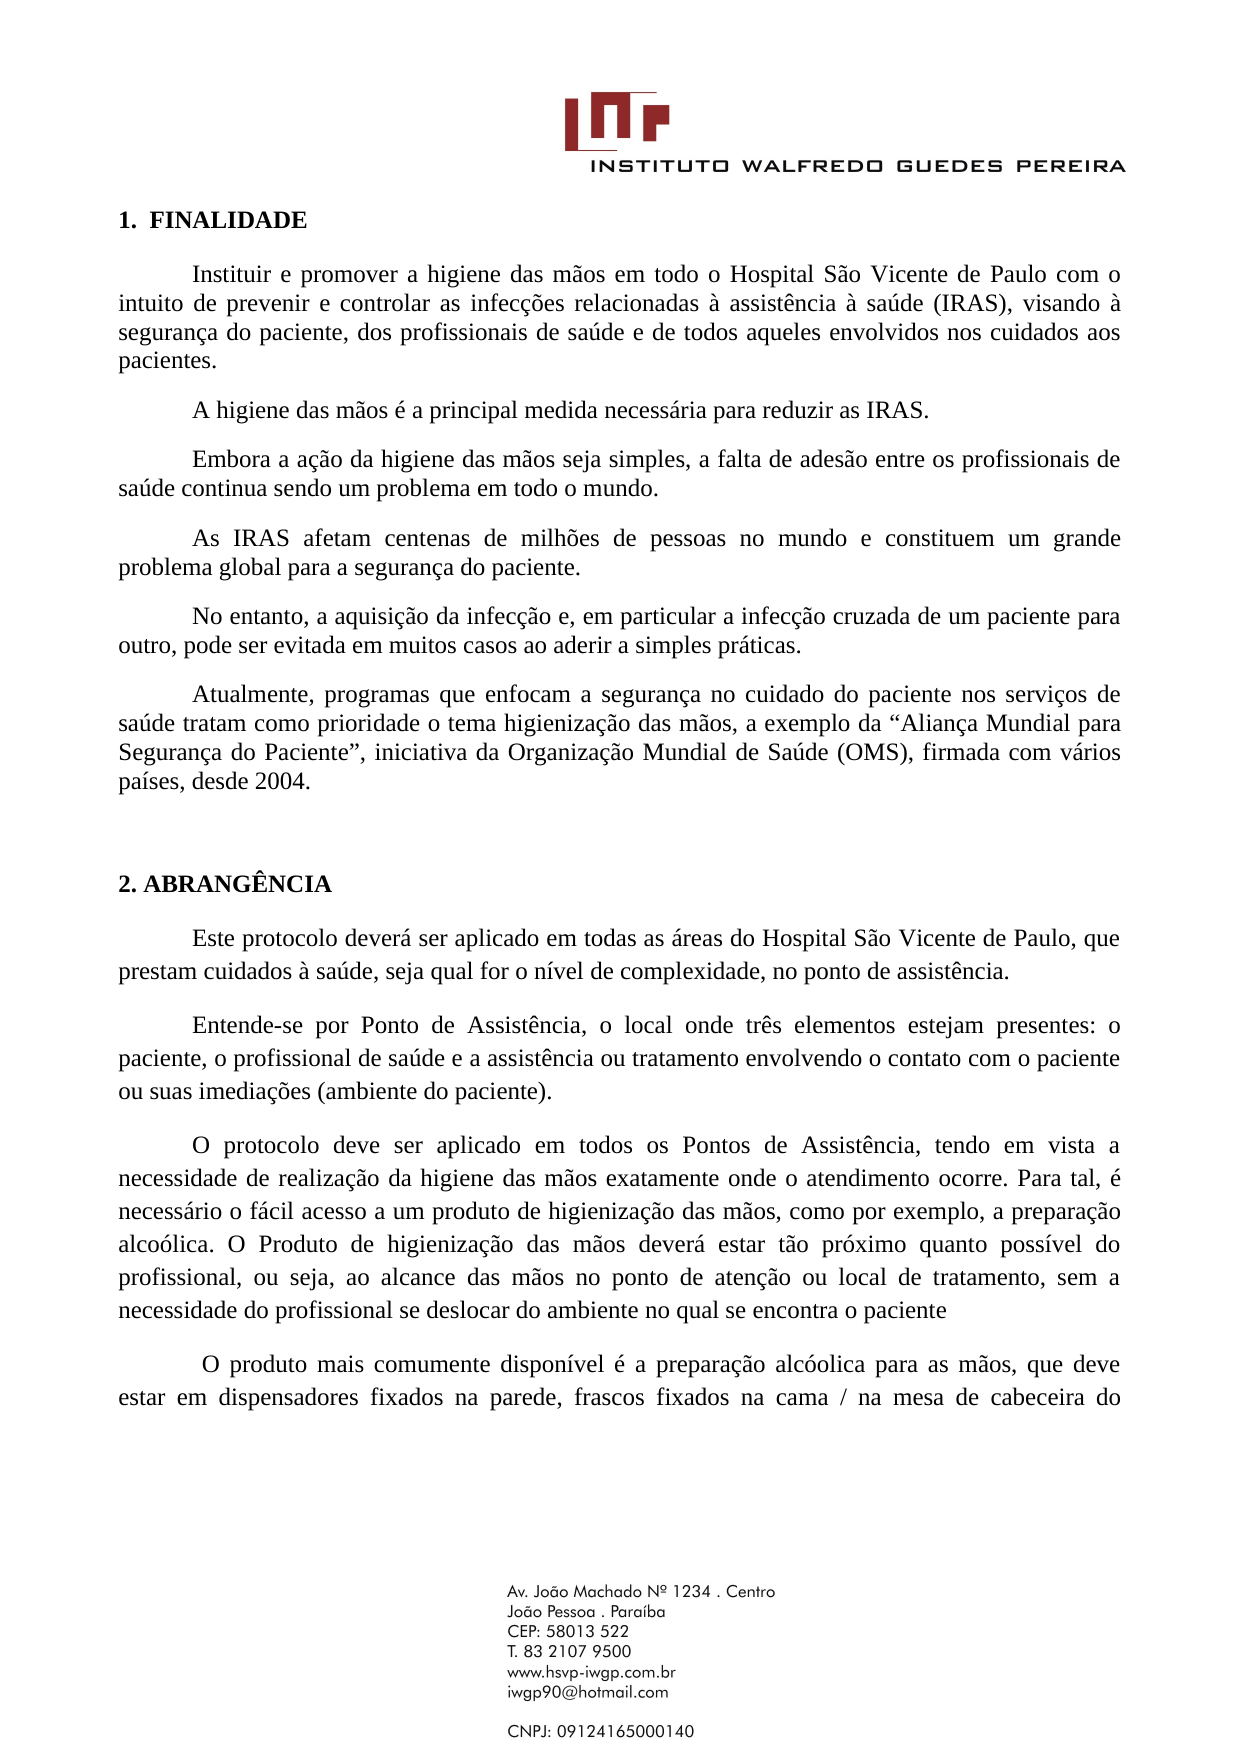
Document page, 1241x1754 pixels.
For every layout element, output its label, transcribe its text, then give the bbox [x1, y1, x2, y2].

text A higiene das mãos é a principal medida necessária para reduzir as IRAS. [118, 395, 1122, 424]
text O protocolo deve ser aplicado em todos os Pontos de Assistência, tendo em vista a necessidade de realização da higiene das mãos exatamente onde o atendimento ocorre. Para tal, é necessário o fácil acesso a um produto de higienização das mãos, como por exemplo, a preparação alcoólica. O Produto de higienização das mãos deverá estar tão próximo quanto possível do profissional, ou seja, ao alcance das mãos no ponto de atenção ou local de tratamento, sem a necessidade do profissional se deslocar do ambiente no qual se encontra o paciente [118, 1130, 1122, 1324]
text Atualmente, programas que enfocam a segurança no cuidado do paciente nos serviços de saúde tratam como prioridade o tema higienização das mãos, a exemplo da “Aliança Mundial para Segurança do Paciente”, iniciativa da Organização Mundial de Saúde (OMS), firmada com vários países, desde 2004. [118, 679, 1122, 794]
text Instituir e promover a higiene das mãos em todo o Hospital São Vicente de Paulo com o intuito de prevenir e controlar as infecções relacionadas à assistência à saúde (IRAS), visando à segurança do paciente, dos profissionais de saúde e de todos aqueles envolvidos nos cuidados aos pacientes. [118, 259, 1122, 374]
text As IRAS afetam centenas de milhões de pessoas no mundo e constituem um grande problema global para a segurança do paciente. [118, 523, 1122, 580]
text Entende-se por Ponto de Assistência, o local onde três elementos estejam presentes: o paciente, o profissional de saúde e a assistência ou tratamento envolvendo o contato com o paciente ou suas imediações (ambiente do paciente). [118, 1010, 1122, 1105]
text Embora a ação da higiene das mãos seja simples, a falta de adesão entre os profissionais de saúde continua sendo um problema em todo o mundo. [118, 444, 1122, 502]
text 2. ABRANGÊNCIA [118, 869, 1122, 898]
text No entanto, a aquisição da infecção e, em particular a infecção cruzada de um paciente para outro, pode ser evitada em muitos casos ao aderir a simples práticas. [118, 601, 1122, 659]
text 1. FINALIDADE [118, 205, 1122, 234]
picture [503, 1581, 778, 1738]
text Este protocolo deverá ser aplicado em todas as áreas do Hospital São Vicente de Paulo, que prestam cuidados à saúde, seja qual for o nível de complexidade, no ponto de assistência. [118, 923, 1122, 985]
picture [561, 88, 1127, 173]
